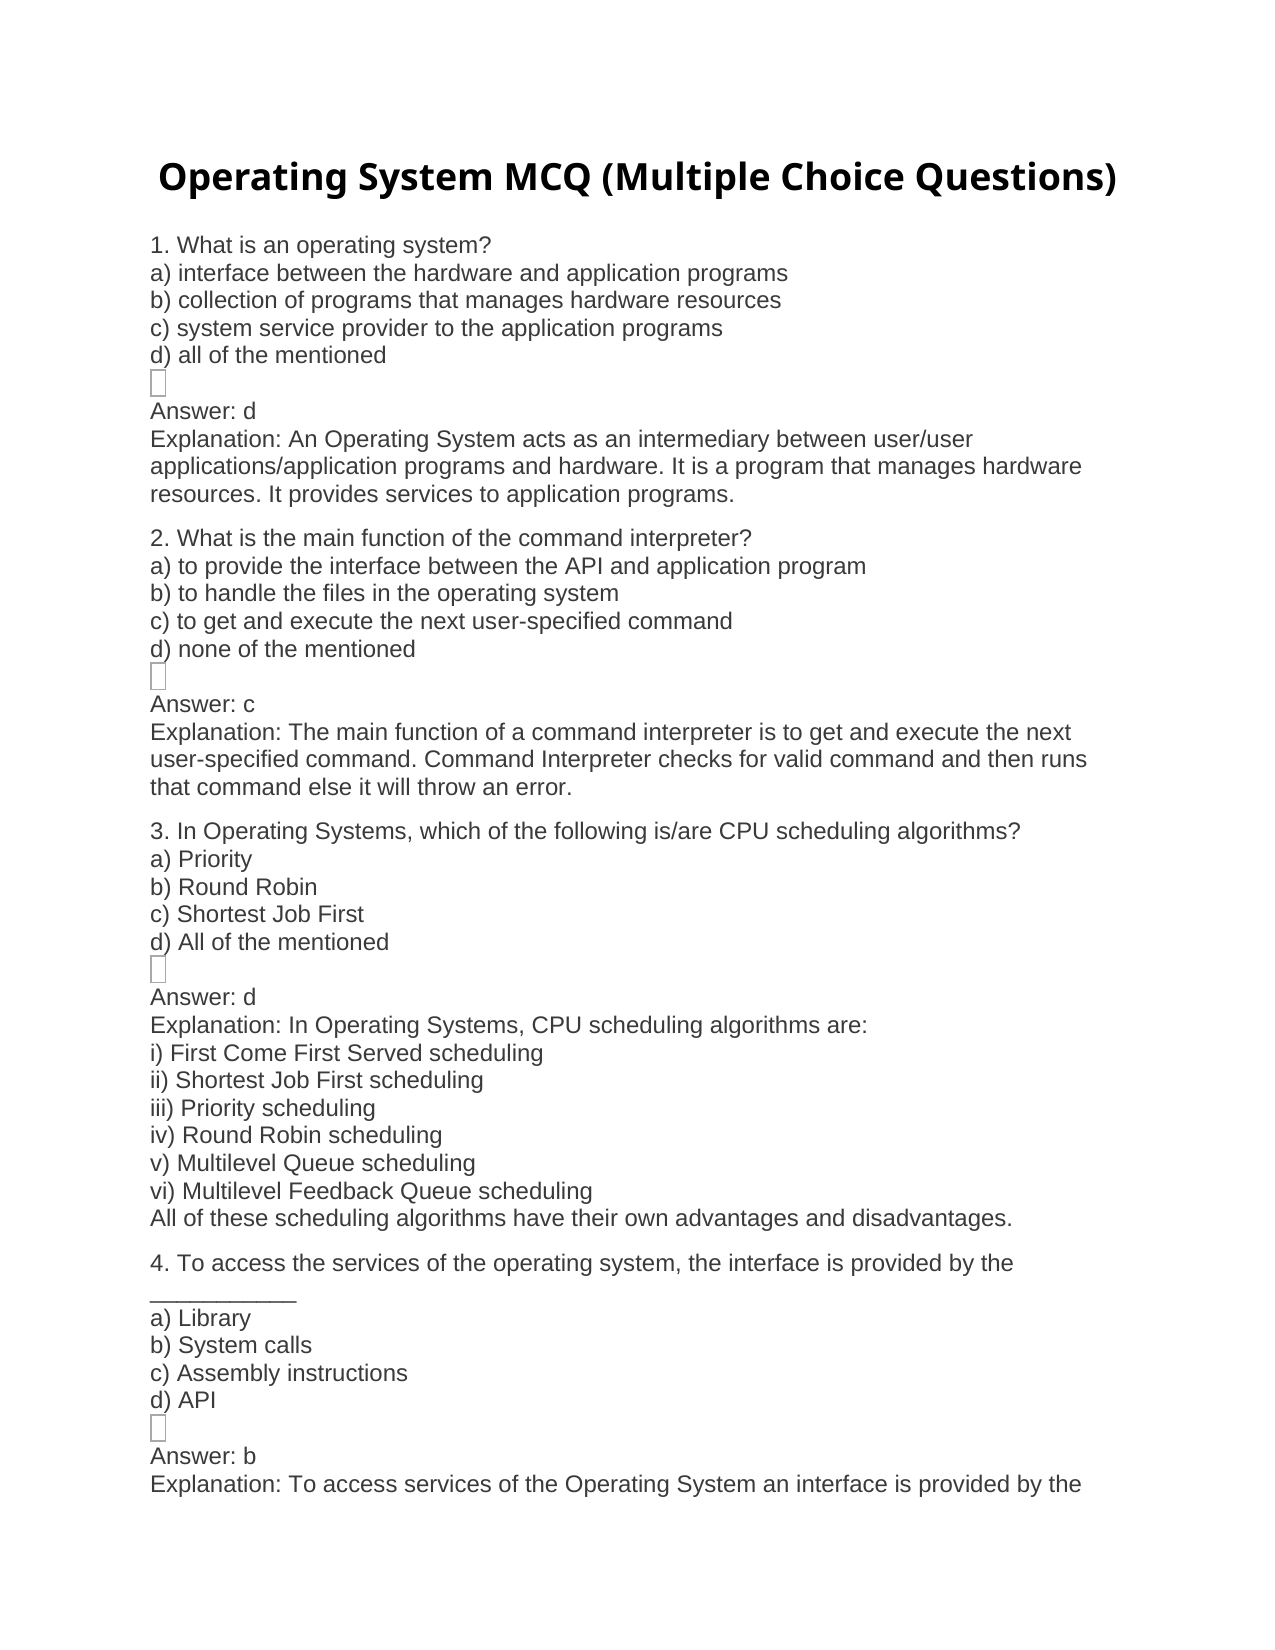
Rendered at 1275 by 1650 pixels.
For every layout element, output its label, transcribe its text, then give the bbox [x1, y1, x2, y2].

text Operating System MCQ (Multiple Choice Questions) [150, 150, 1125, 201]
text Answer: d Explanation: In Operating Systems, CPU scheduling algorithms are: i) First Come First Served scheduling ii) Shortest Job First scheduling iii) Priority scheduling iv) Round Robin scheduling v) Multilevel Queue scheduling vi) Multilevel Feedback Queue scheduling All of these scheduling algorithms have their own advantages and disadvantages. [150, 983, 1125, 1232]
text Answer: c Explanation: The main function of a command interpreter is to get and execute the next user-specified command. Command Interpreter checks for valid command and then runs that command else it will throw an error. [150, 690, 1125, 801]
text Answer: d Explanation: An Operating System acts as an intermediary between user/user applications/application programs and hardware. It is a program that manages hardware resources. It provides services to application programs. [150, 397, 1125, 507]
text 3. In Operating Systems, which of the following is/are CPU scheduling algorithms? a) Priority b) Round Robin c) Shortest Job First d) All of the mentioned [150, 817, 1125, 983]
text 2. What is the main function of the command interpreter? a) to provide the interface between the API and application program b) to handle the files in the operating system c) to get and execute the next user-specified command d) none of the mentioned [150, 524, 1125, 690]
text 4. To access the services of the operating system, the interface is provided by the ___________ a) Library b) System calls c) Assembly instructions d) API [150, 1248, 1125, 1442]
text 1. What is an operating system? a) interface between the hardware and application programs b) collection of programs that manages hardware resources c) system service provider to the application programs d) all of the mentioned [150, 231, 1125, 397]
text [150, 1442, 1125, 1497]
